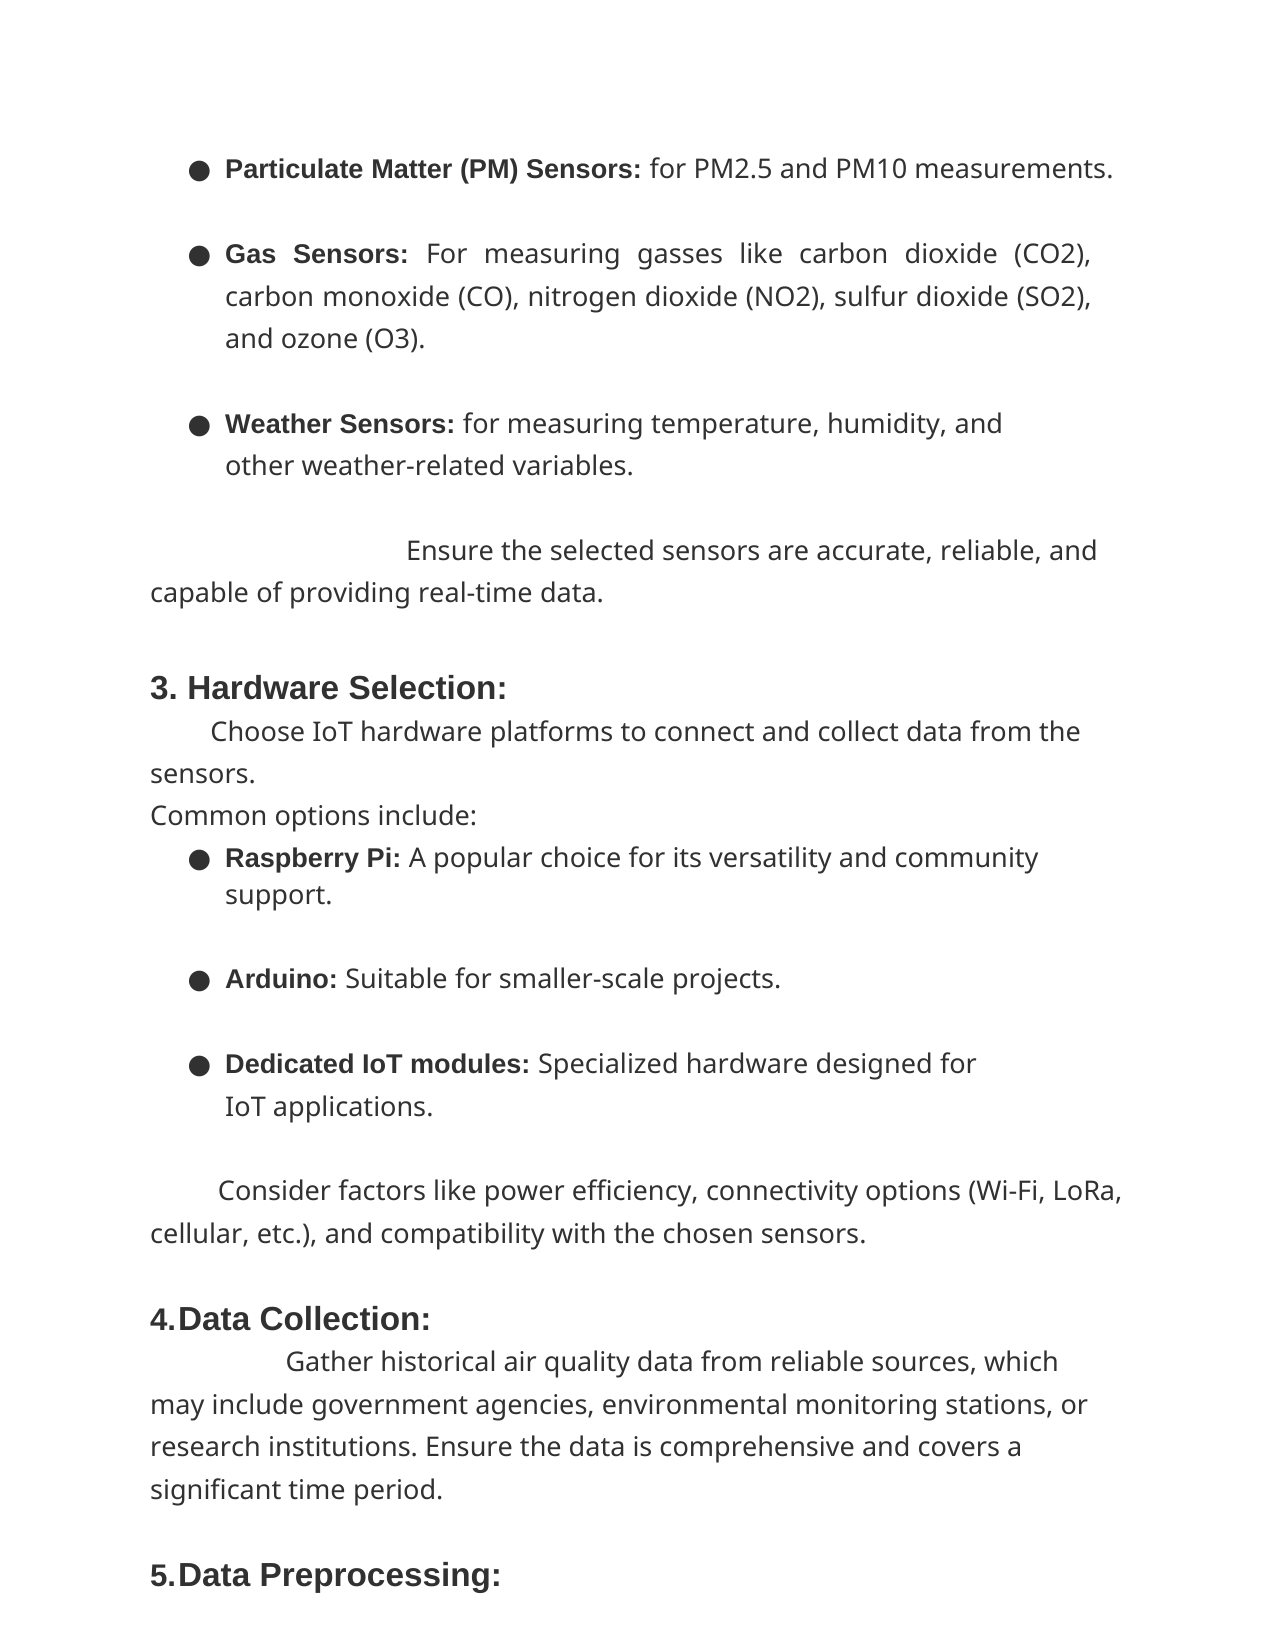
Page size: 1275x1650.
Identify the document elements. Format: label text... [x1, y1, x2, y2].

text Ensure the selected sensors are accurate, reliable, and capable of providing real-time data. [150, 531, 1139, 610]
list Particulate Matter (PM) Sensors: for PM2.5 and PM10 measurements. [187, 150, 1139, 187]
text Choose IoT hardware platforms to connect and collect data from the sensors. [150, 712, 1116, 791]
text Common options include: [150, 797, 1139, 834]
list Arduino: Suitable for smaller-scale projects. [187, 960, 1139, 997]
list Gas Sensors: For measuring gasses like carbon dioxide (CO2), carbon monoxide (CO), nitrogen dioxide (NO2), sulfur dioxide (SO2), and ozone (O3). [187, 235, 1092, 356]
list Raspberry Pi: A popular choice for its versatility and community support. [187, 838, 1139, 912]
text Consider factors like power efficiency, connectivity options (Wi-Fi, LoRa, cellular, etc.), and compatibility with the chosen sensors. [150, 1172, 1139, 1251]
list Weather Sensors: for measuring temperature, humidity, and other weather-related variables. [187, 404, 1025, 483]
text Gather historical air quality data from reliable sources, which may include government agencies, environmental monitoring stations, or research institutions. Ensure the data is comprehensive and covers a significant time period. [150, 1343, 1116, 1507]
subtitle Data Collection: [150, 1299, 1139, 1337]
list Dedicated IoT modules: Specialized hardware designed for IoT applications. [187, 1045, 1000, 1124]
subtitle Hardware Selection: [150, 668, 1139, 706]
subtitle Data Preprocessing: [150, 1555, 1139, 1593]
